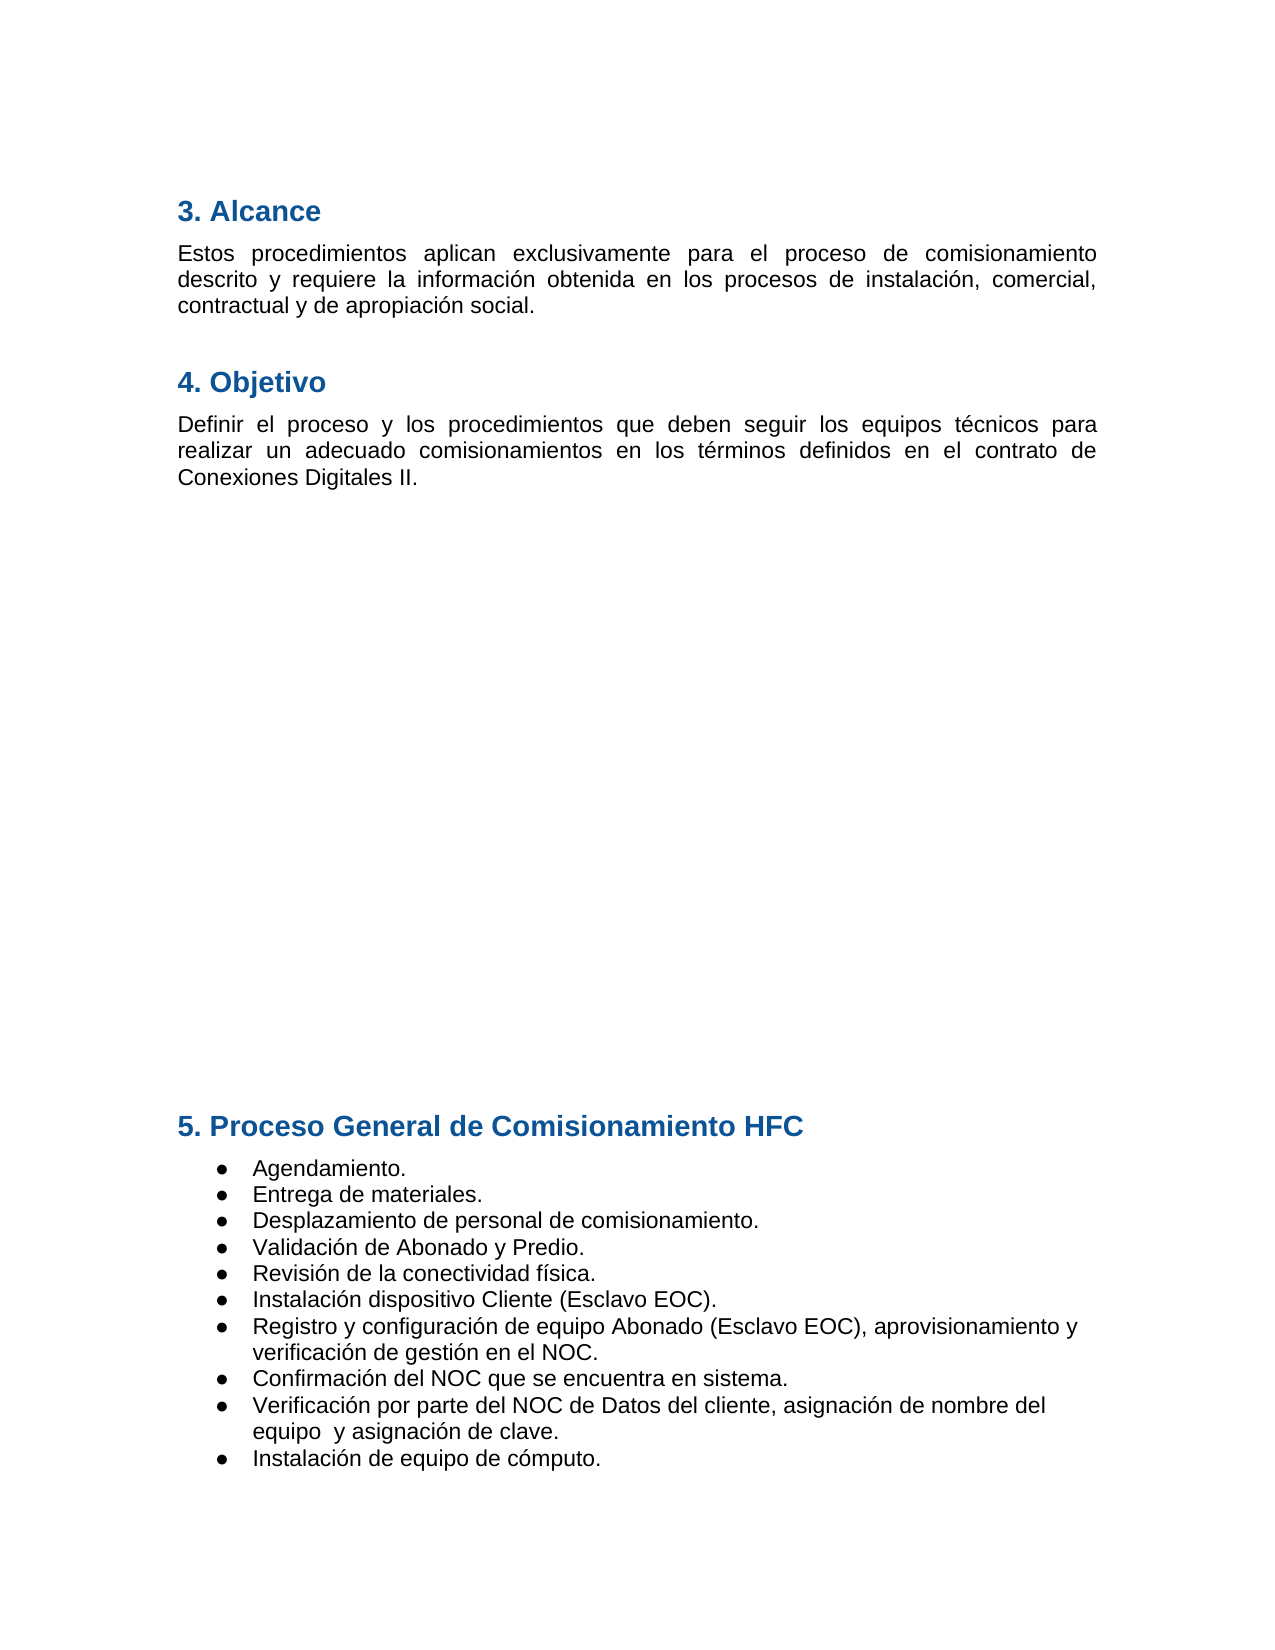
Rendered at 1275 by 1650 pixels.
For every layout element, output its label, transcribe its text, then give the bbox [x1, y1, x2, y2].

text Estos procedimientos aplican exclusivamente para el proceso de comisionamiento descrito y requiere la información obtenida en los procesos de instalación, comercial, contractual y de apropiación social. [177, 240, 1098, 319]
text Definir el proceso y los procedimientos que deben seguir los equipos técnicos para realizar un adecuado comisionamientos en los términos definidos en el contrato de Conexiones Digitales II. [177, 411, 1098, 490]
list Instalación de equipo de cómputo. [215, 1444, 1098, 1471]
list Desplazamiento de personal de comisionamiento. [215, 1207, 1098, 1234]
list Agendamiento. [215, 1154, 1098, 1181]
list Verificación por parte del NOC de Datos del cliente, asignación de nombre del equipo y asignación de clave. [215, 1392, 1098, 1444]
list Validación de Abonado y Predio. [215, 1234, 1098, 1260]
list Revisión de la conectividad física. [215, 1260, 1098, 1286]
list Registro y configuración de equipo Abonado (Esclavo EOC), aprovisionamiento y verificación de gestión en el NOC. [215, 1313, 1098, 1365]
list Entrega de materiales. [215, 1181, 1098, 1207]
subtitle 5. Proceso General de Comisionamiento HFC [177, 1108, 1098, 1142]
list Instalación dispositivo Cliente (Esclavo EOC). [215, 1286, 1098, 1313]
subtitle 4. Objetivo [177, 365, 1098, 398]
subtitle 3. Alcance [177, 194, 1098, 227]
list Confirmación del NOC que se encuentra en sistema. [215, 1365, 1098, 1392]
